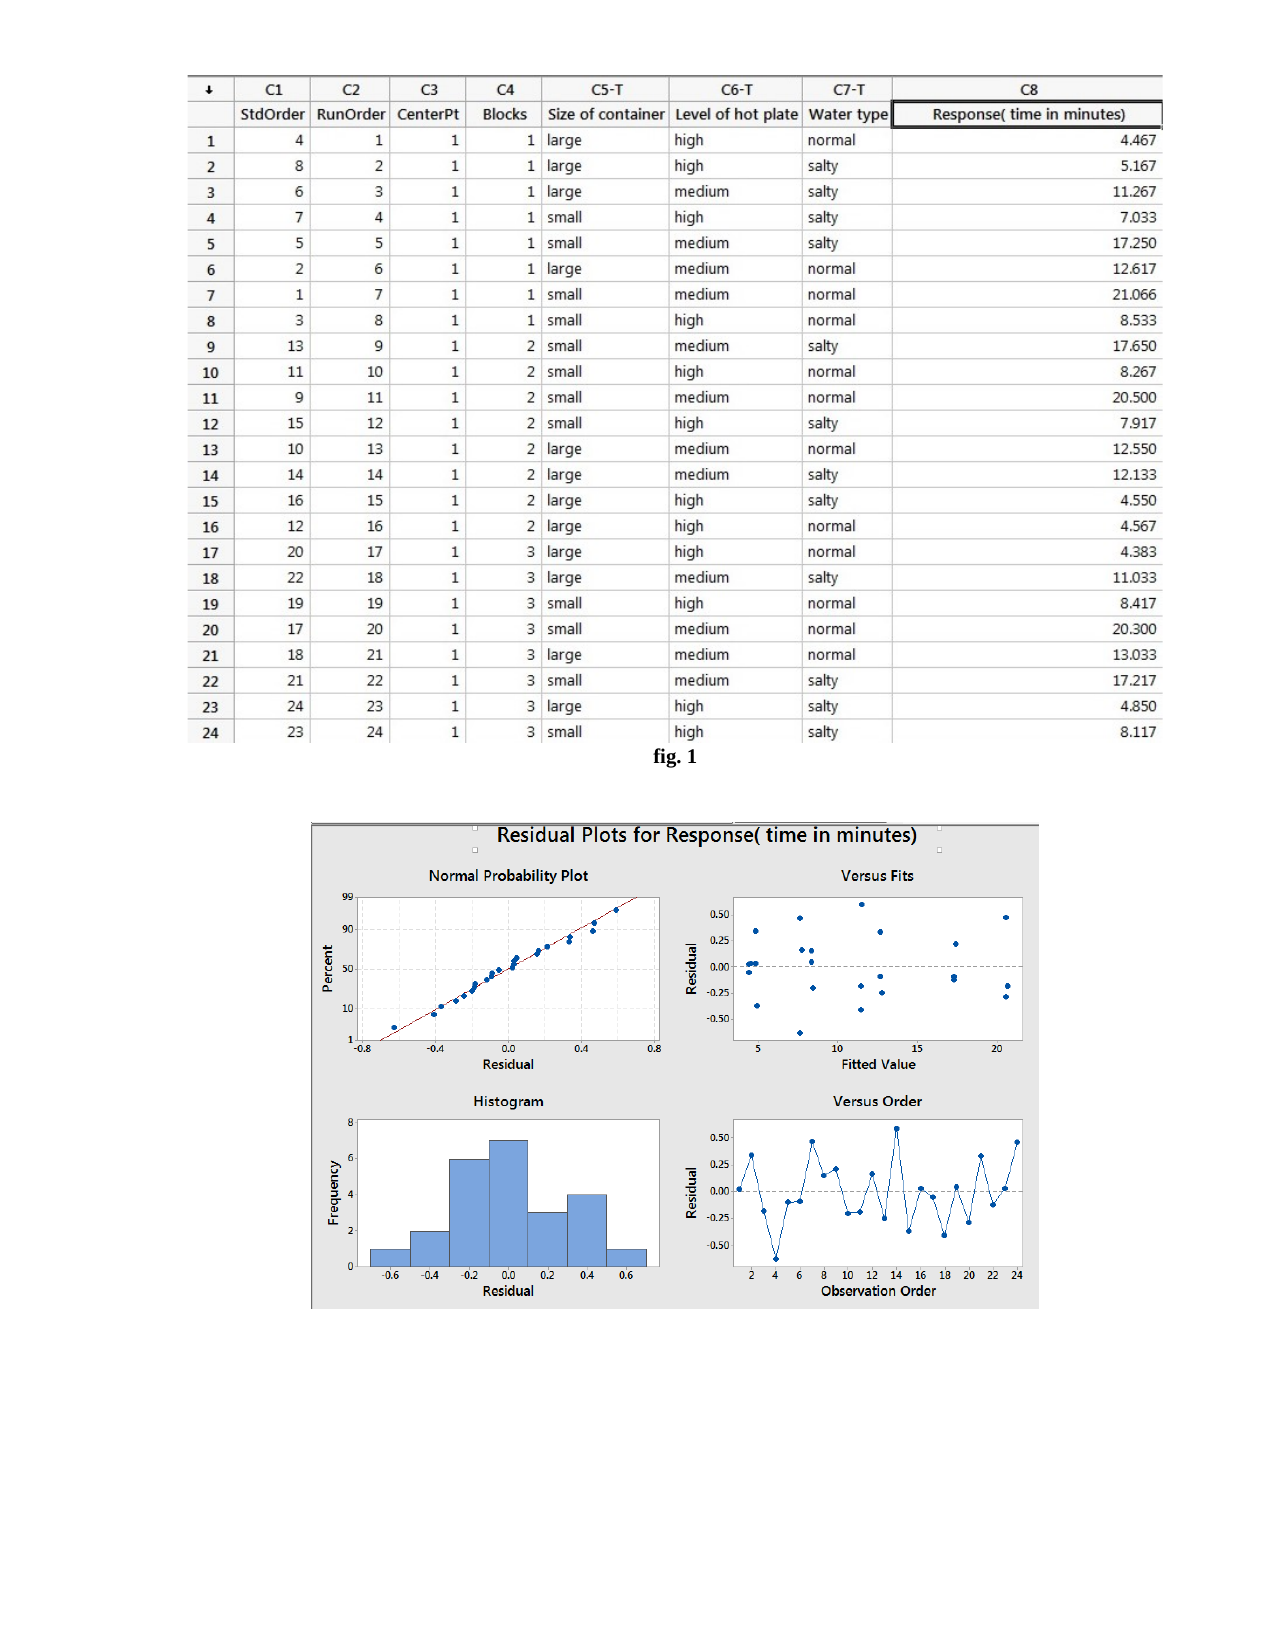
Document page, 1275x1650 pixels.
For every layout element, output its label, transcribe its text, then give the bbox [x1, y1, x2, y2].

picture [187, 75, 1163, 743]
list fig. 1 [150, 744, 1200, 768]
picture [311, 822, 1039, 1309]
